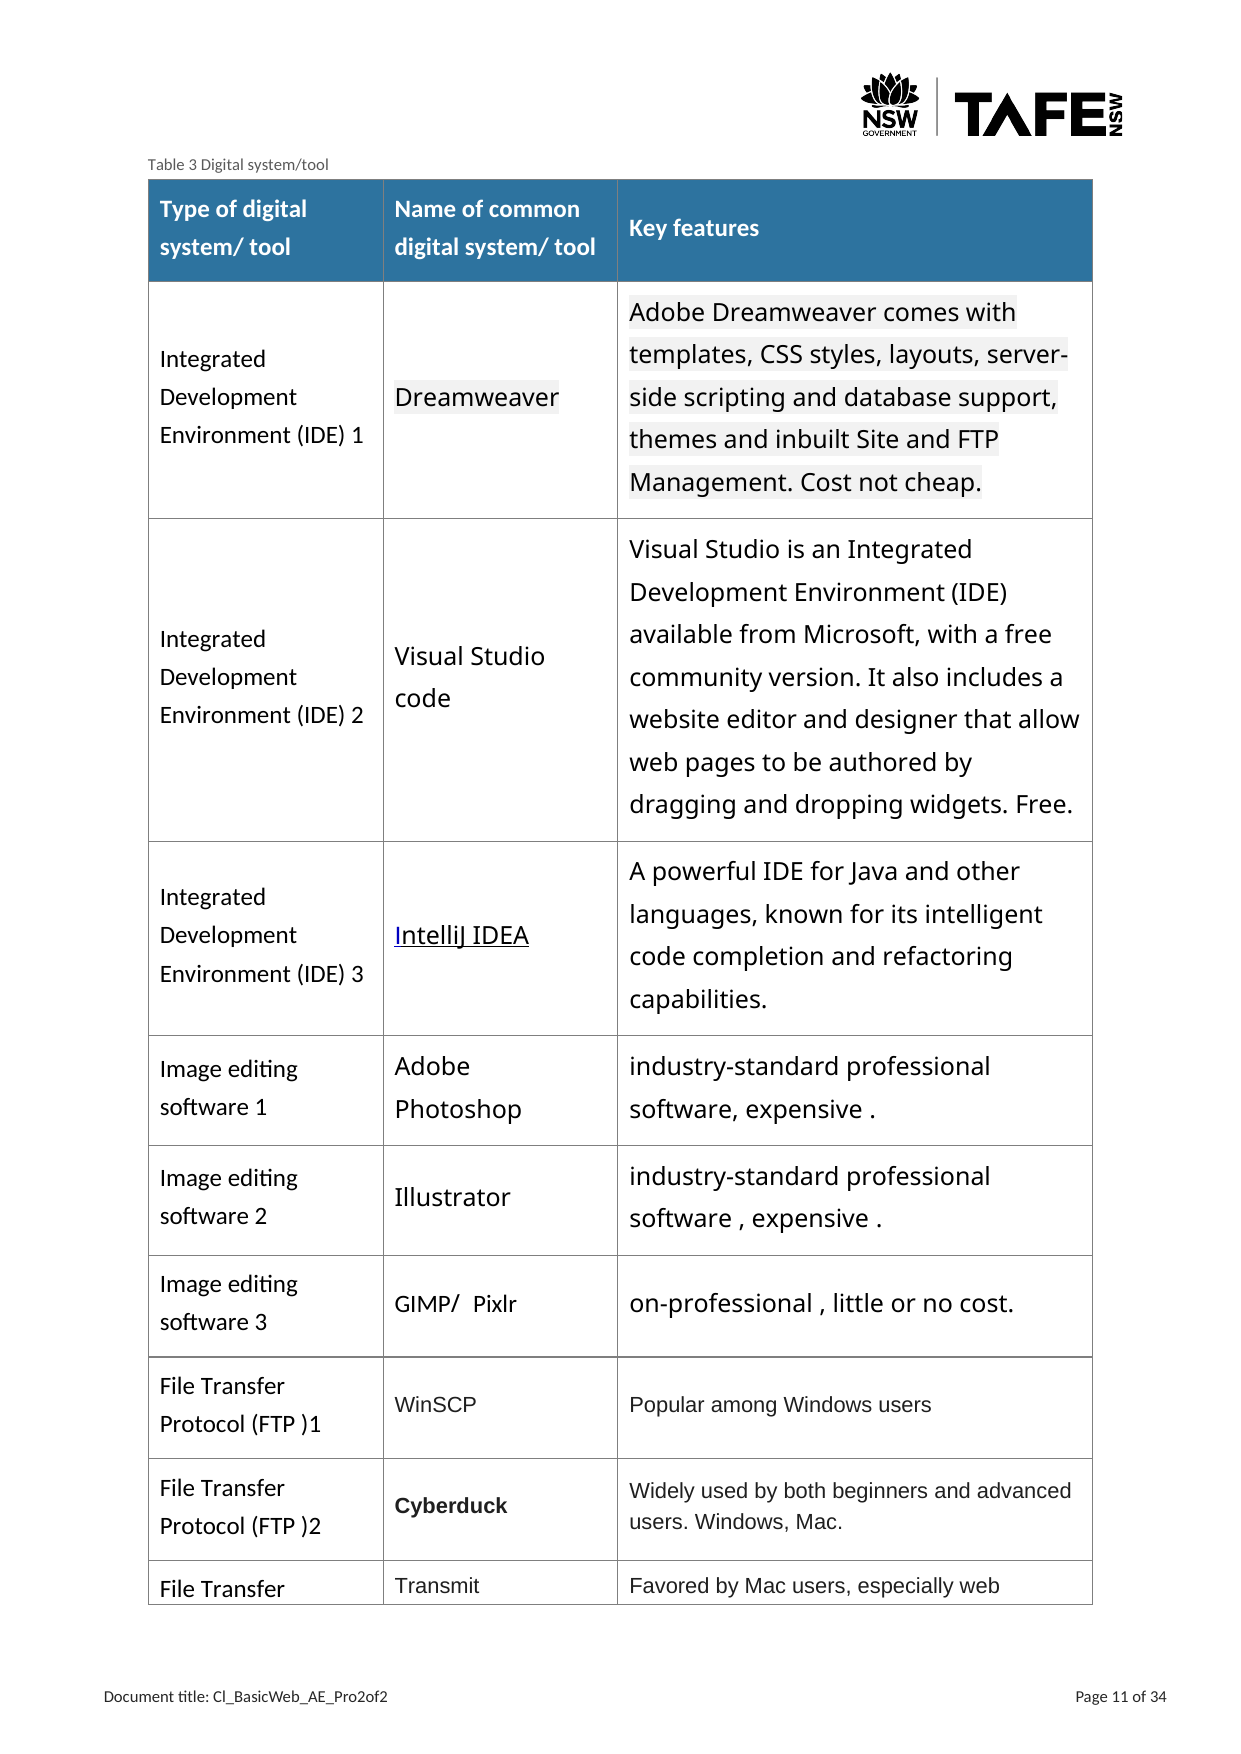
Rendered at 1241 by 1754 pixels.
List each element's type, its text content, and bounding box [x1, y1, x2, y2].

table_cell Integrated Development Environment (IDE) 3 [149, 842, 383, 1035]
table_cell Transmit [384, 1561, 617, 1604]
table_cell industry-standard professional software, expensive . [618, 1036, 1092, 1145]
table_cell industry-standard professional software , expensive . [618, 1146, 1092, 1254]
table_cell Image editing software 2 [149, 1146, 383, 1254]
table_cell Integrated Development Environment (IDE) 2 [149, 519, 383, 841]
table_cell File Transfer Protocol (FTP )1 [149, 1358, 383, 1458]
text Table 3 Digital system/tool [148, 154, 1092, 174]
table_header Type of digital system/ tool [149, 180, 383, 281]
table_cell Widely used by both beginners and advanced users. Windows, Mac. [618, 1459, 1092, 1560]
table_cell A powerful IDE for Java and other languages, known for its intelligent code completion and refactoring capabilities. [618, 842, 1092, 1035]
table_cell Adobe Dreamweaver comes with templates, CSS styles, layouts, server-side scripting and database support, themes and inbuilt Site and FTP Management. Cost not cheap. [618, 282, 1092, 518]
table_cell Cyberduck [384, 1459, 617, 1560]
table_cell IntelliJ IDEA [384, 842, 617, 1035]
table_cell File Transfer Protocol (FTP )3 [149, 1561, 383, 1604]
table_cell WinSCP [384, 1358, 617, 1458]
table_header Key features [618, 180, 1092, 281]
picture [861, 71, 1123, 137]
table_cell Integrated Development Environment (IDE) 1 [149, 282, 383, 518]
table_cell File Transfer Protocol (FTP )2 [149, 1459, 383, 1560]
table_cell on-professional , little or no cost. [618, 1256, 1092, 1356]
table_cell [618, 1561, 1092, 1604]
table_cell Popular among Windows users [618, 1358, 1092, 1458]
table_cell Image editing software 3 [149, 1256, 383, 1356]
table_cell Illustrator [384, 1146, 617, 1254]
table_cell GIMP/ Pixlr [384, 1256, 617, 1356]
table_cell Adob​​e Photoshop [384, 1036, 617, 1145]
table_cell Visual Studio code [384, 519, 617, 841]
table_cell Dreamweaver [384, 282, 617, 518]
table_cell Visual Studio is an Integrated Development Environment (IDE) available from Microsoft, with a free community version. It also includes a website editor and designer that allow web pages to be authored by dragging and dropping widgets. Free. [618, 519, 1092, 841]
table_cell Image editing software 1 [149, 1036, 383, 1145]
table_header Name of common digital system/ tool [384, 180, 617, 281]
